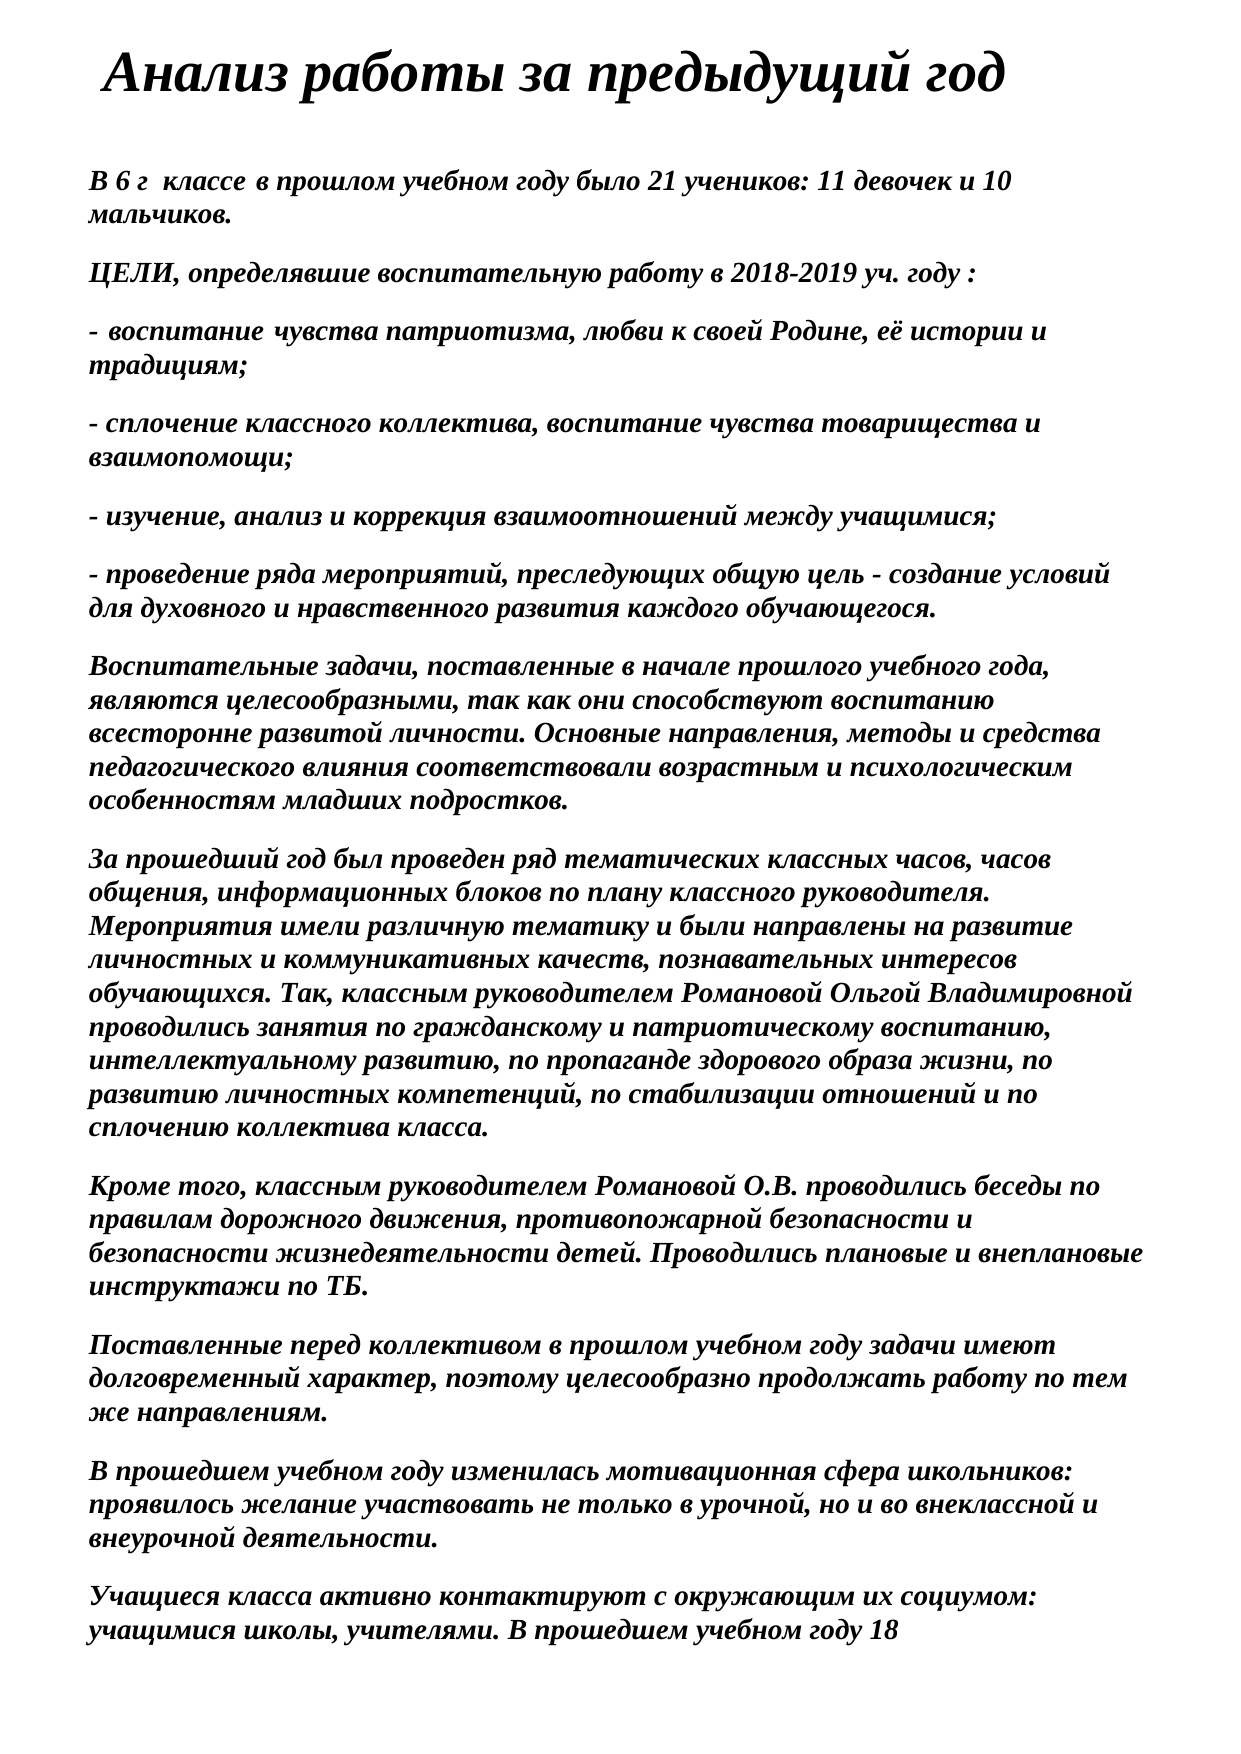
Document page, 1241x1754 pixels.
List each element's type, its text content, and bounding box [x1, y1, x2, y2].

subtitle Поставленные перед коллективом в прошлом учебном году задачи имеют долговременный характер, поэтому целесообразно продолжать работу по тем же направлениям. [89, 1327, 1152, 1428]
subtitle Учащиеся класса активно контактируют с окружающим их социумом: учащимися школы, учителями. В прошедшем учебном году 18 [89, 1578, 1152, 1645]
subtitle Воспитательные задачи, поставленные в начале прошлого учебного года, являются целесообразными, так как они способствуют воспитанию всесторонне развитой личности. Основные направления, методы и средства педагогического влияния соответствовали возрастным и психологическим особенностям младших подростков. [89, 648, 1152, 816]
subtitle Кроме того, классным руководителем Романовой О.В. проводились беседы по правилам дорожного движения, противопожарной безопасности и безопасности жизнедеятельности детей. Проводились плановые и внеплановые инструктажи по ТБ. [89, 1168, 1152, 1302]
subtitle За прошедший год был проведен ряд тематических классных часов, часов общения, информационных блоков по плану классного руководителя. Мероприятия имели различную тематику и были направлены на развитие личностных и коммуникативных качеств, познавательных интересов обучающихся. Так, классным руководителем Романовой Ольгой Владимировной проводились занятия по гражданскому и патриотическому воспитанию, интеллектуальному развитию, по пропаганде здорового образа жизни, по развитию личностных компетенций, по стабилизации отношений и по сплочению коллектива класса. [89, 841, 1152, 1143]
subtitle - изучение, анализ и коррекция взаимоотношений между учащимися; [89, 498, 1152, 531]
subtitle - проведение ряда мероприятий, преследующих общую цель - создание условий для духовного и нравственного развития каждого обучающегося. [89, 556, 1152, 623]
subtitle В прошедшем учебном году изменилась мотивационная сфера школьников: проявилось желание участвовать не только в урочной, но и во внеклассной и внеурочной деятельности. [89, 1453, 1152, 1553]
subtitle - сплочение классного коллектива, воспитание чувства товарищества и взаимопомощи; [89, 406, 1152, 473]
subtitle ЦЕЛИ, определявшие воспитательную работу в 2018-2019 уч. году : [89, 255, 1152, 288]
subtitle В 6 г классе в прошлом учебном году было 21 учеников: 11 девочек и 10 мальчиков. [89, 163, 1152, 230]
subtitle - воспитание чувства патриотизма, любви к своей Родине, её истории и традициям; [89, 313, 1152, 381]
text Анализ работы за предыдущий год [89, 37, 1152, 104]
